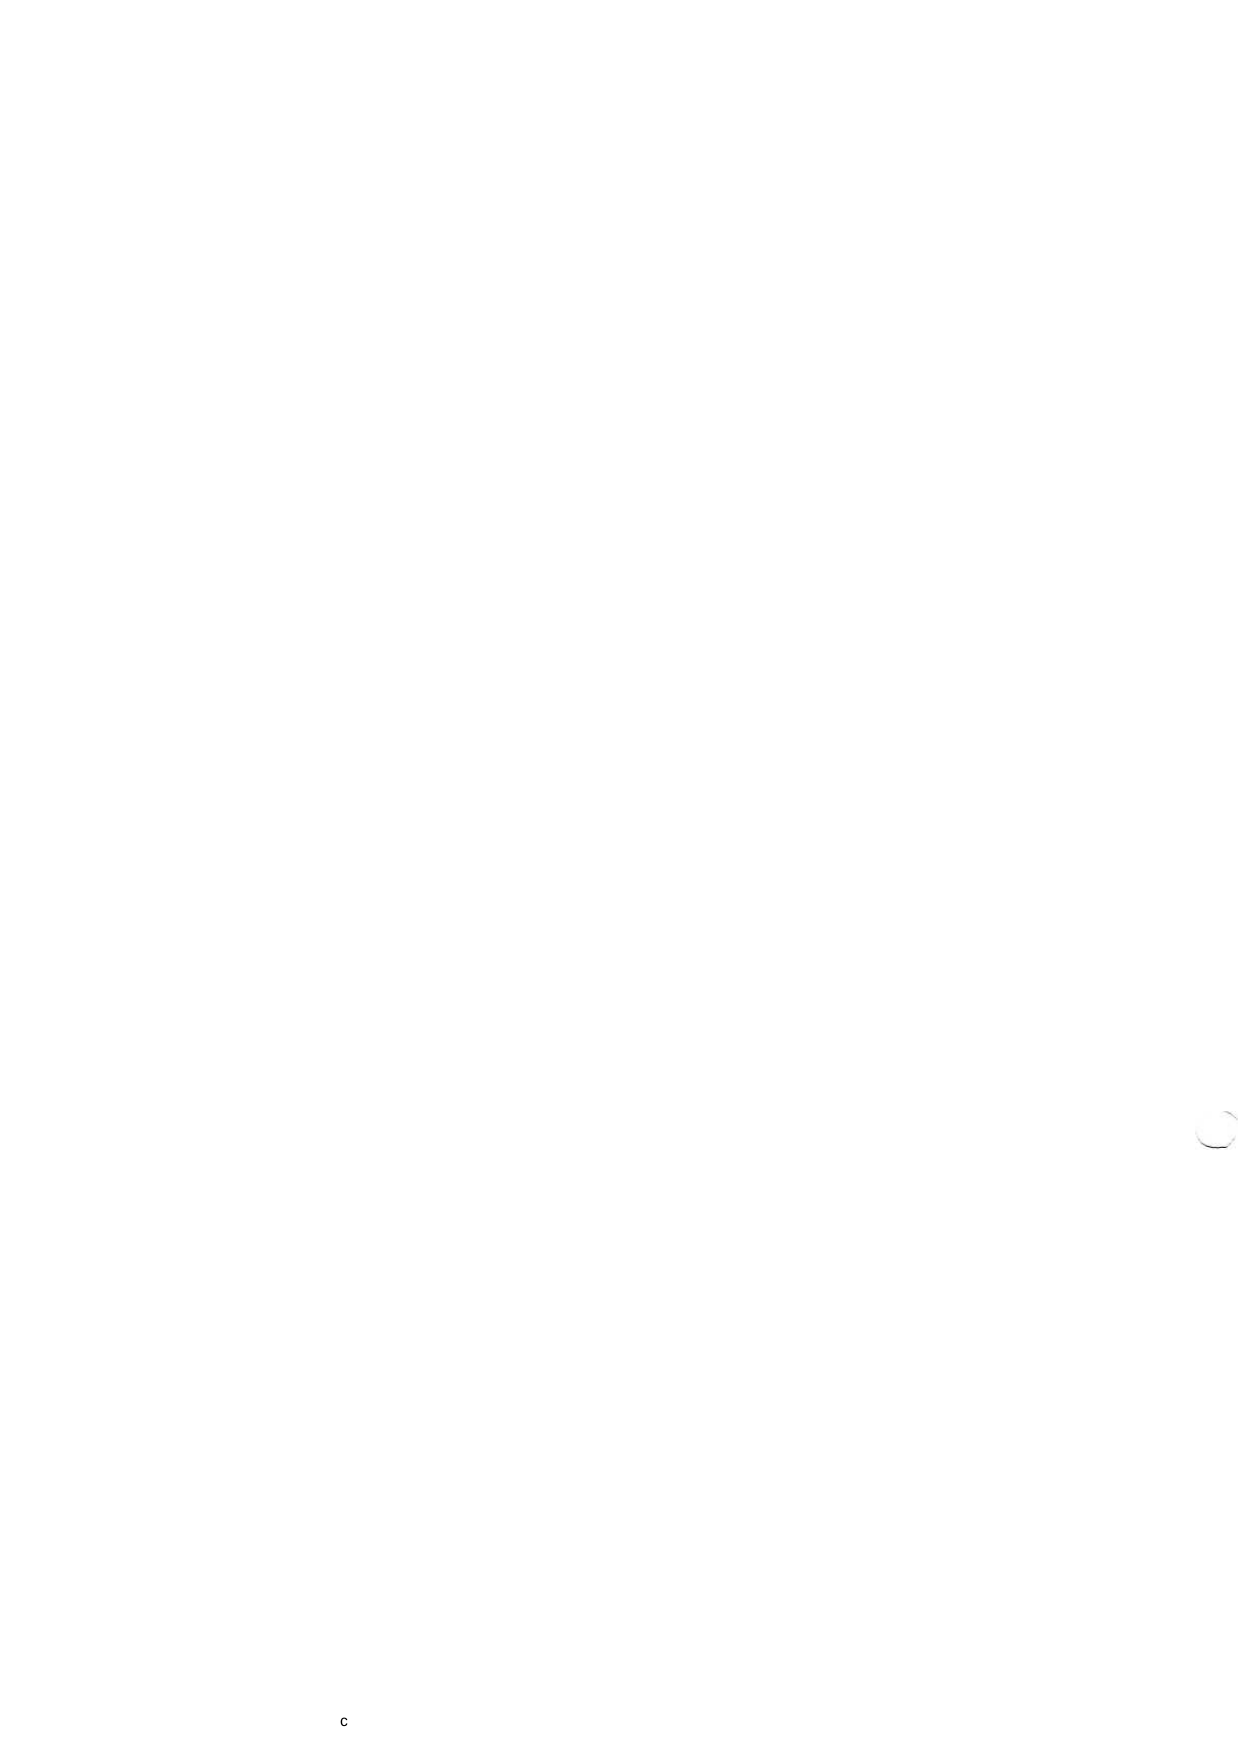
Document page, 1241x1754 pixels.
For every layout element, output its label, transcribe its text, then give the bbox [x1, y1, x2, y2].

picture [1195, 1111, 1238, 1150]
